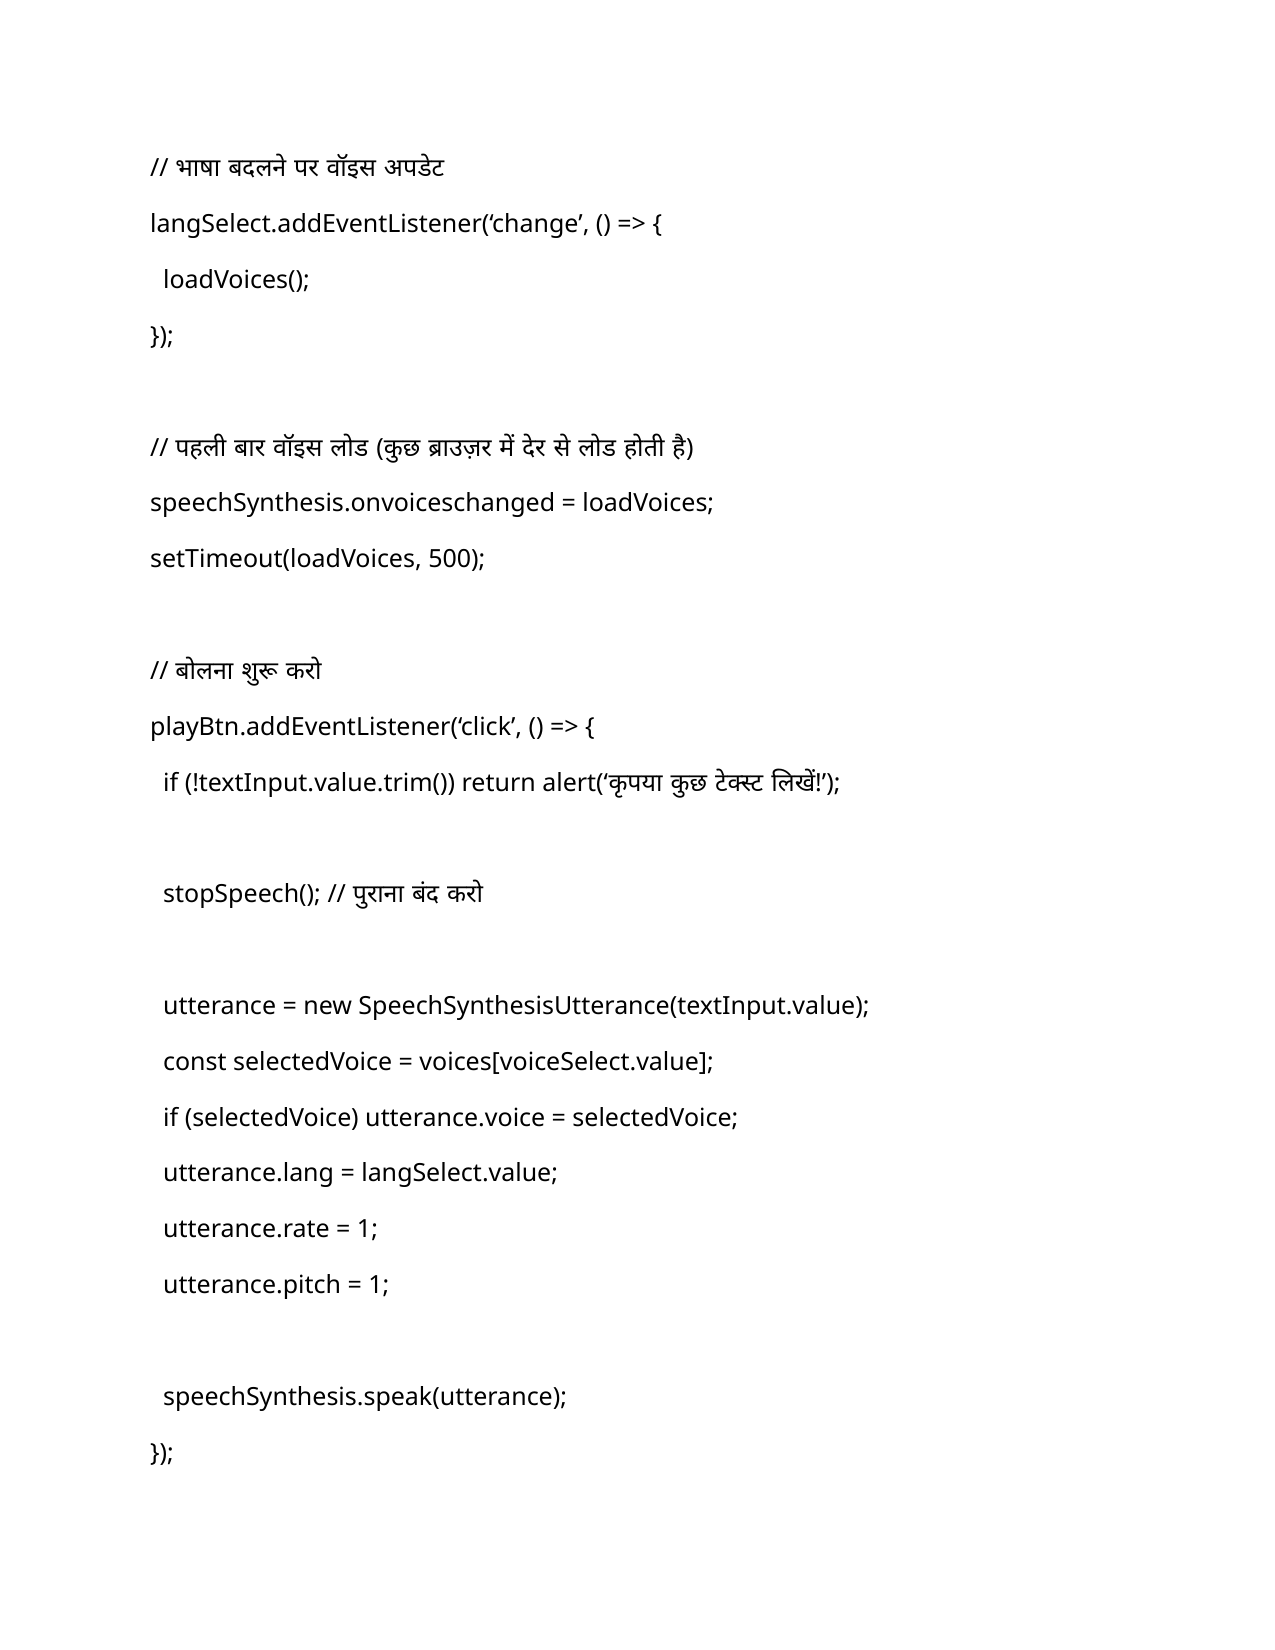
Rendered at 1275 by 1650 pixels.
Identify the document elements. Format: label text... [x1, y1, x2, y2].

text speechSynthesis.speak(utterance); [150, 1378, 1125, 1412]
text playBtn.addEventListener(‘click’, () => { [150, 708, 1125, 742]
text const selectedVoice = voices[voiceSelect.value]; [150, 1043, 1125, 1077]
text stopSpeech(); // पुराना बंद करो [150, 876, 1125, 910]
text // पहली बार वॉइस लोड (कुछ ब्राउज़र में देर से लोड होती है) [150, 429, 1125, 463]
text if (selectedVoice) utterance.voice = selectedVoice; [150, 1099, 1125, 1133]
text utterance.pitch = 1; [150, 1267, 1125, 1301]
text langSelect.addEventListener(‘change’, () => { [150, 206, 1125, 240]
text }); [150, 317, 1125, 352]
text if (!textInput.value.trim()) return alert(‘कृपया कुछ टेक्स्ट लिखें!’); [150, 764, 1125, 798]
text utterance = new SpeechSynthesisUtterance(textInput.value); [150, 987, 1125, 1022]
text // भाषा बदलने पर वॉइस अपडेट [150, 150, 1125, 184]
text // बोलना शुरू करो [150, 652, 1125, 687]
text speechSynthesis.onvoiceschanged = loadVoices; [150, 485, 1125, 519]
text setTimeout(loadVoices, 500); [150, 541, 1125, 575]
text utterance.rate = 1; [150, 1211, 1125, 1245]
text }); [150, 1434, 1125, 1468]
text utterance.lang = langSelect.value; [150, 1155, 1125, 1189]
text loadVoices(); [150, 262, 1125, 296]
